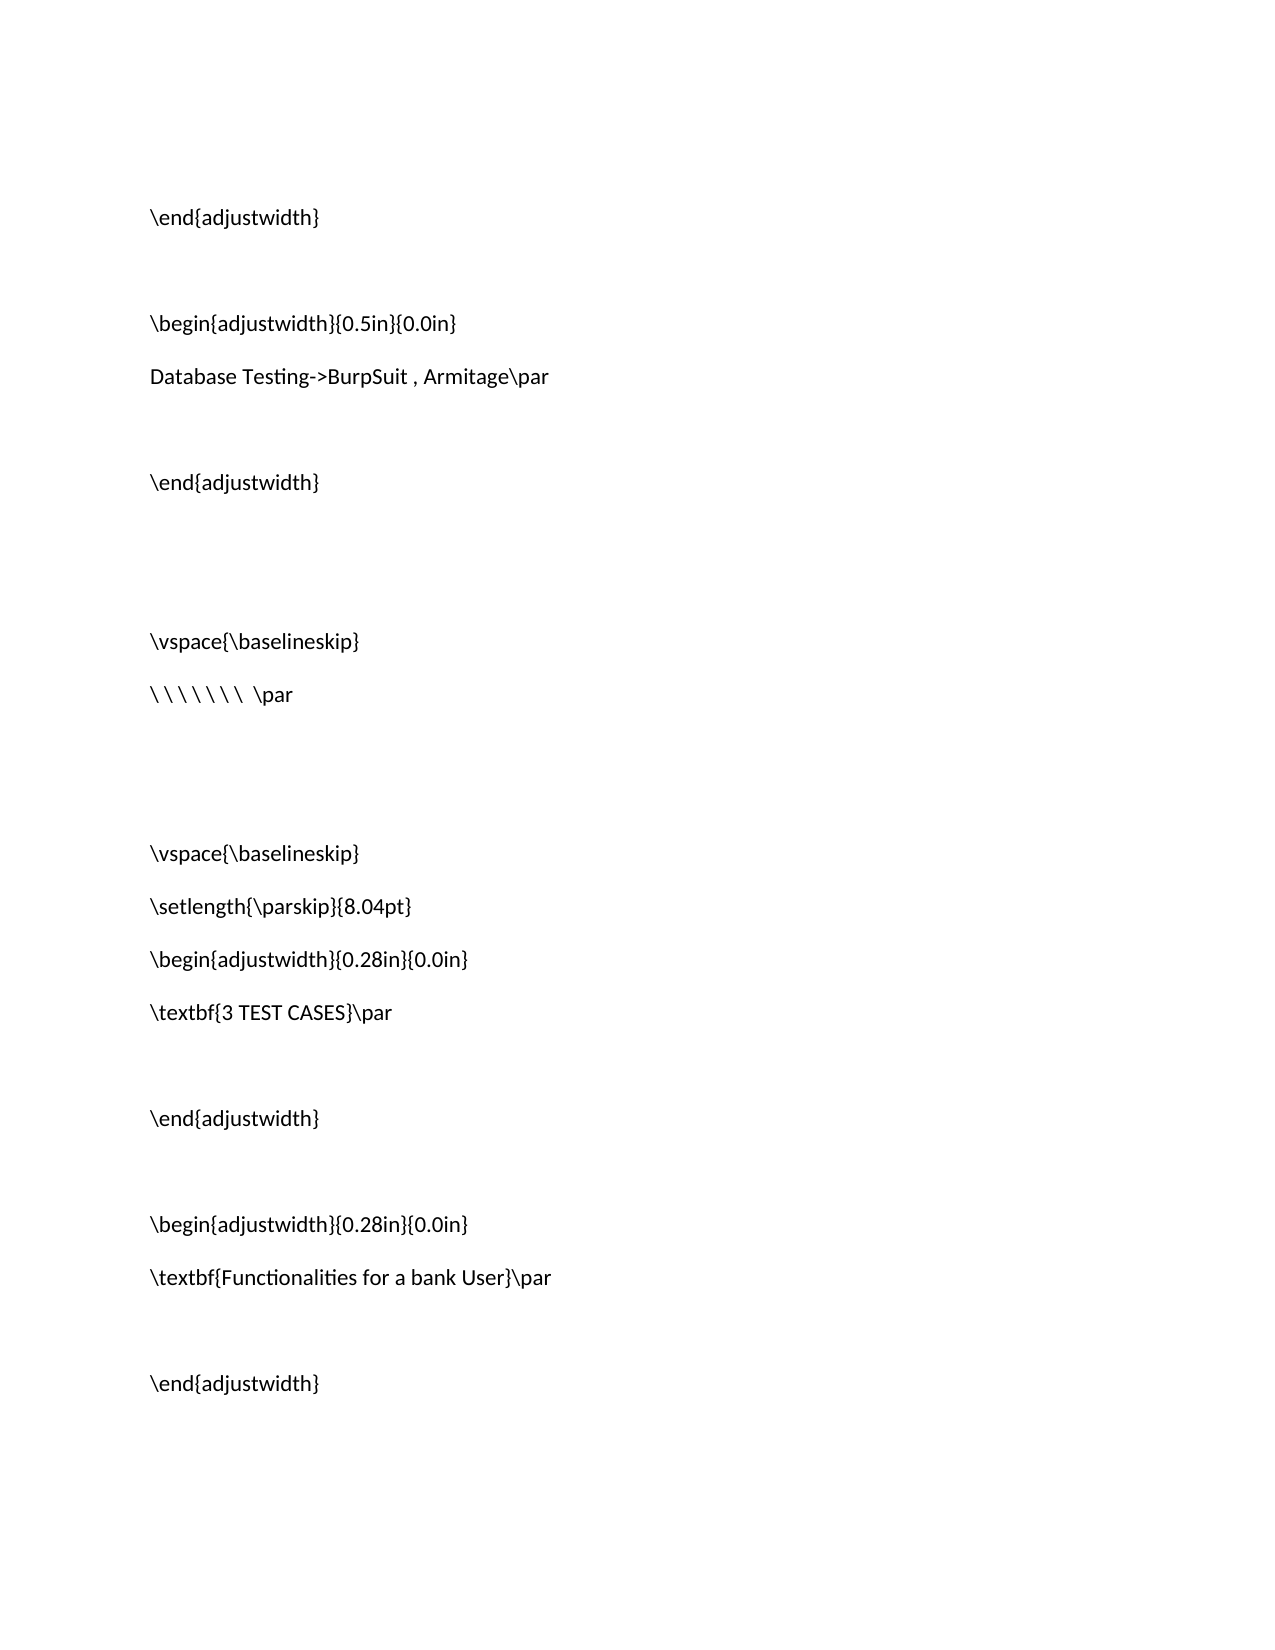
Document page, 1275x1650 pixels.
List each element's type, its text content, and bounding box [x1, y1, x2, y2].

text \end{adjustwidth} [150, 203, 1125, 231]
text \end{adjustwidth} [150, 468, 1125, 496]
text \ \ \ \ \ \ \ \par [150, 680, 1125, 708]
text \textbf{3 TEST CASES}\par [150, 998, 1125, 1026]
text \setlength{\parskip}{8.04pt} [150, 892, 1125, 920]
text \begin{adjustwidth}{0.28in}{0.0in} [150, 1210, 1125, 1238]
text \begin{adjustwidth}{0.28in}{0.0in} [150, 945, 1125, 973]
text \textbf{Functionalities for a bank User}\par [150, 1263, 1125, 1291]
text \end{adjustwidth} [150, 1104, 1125, 1132]
text \begin{adjustwidth}{0.5in}{0.0in} [150, 309, 1125, 337]
text \end{adjustwidth} [150, 1369, 1125, 1397]
text \vspace{\baselineskip} [150, 627, 1125, 655]
text Database Testing->BurpSuit , Armitage\par [150, 362, 1125, 390]
text \vspace{\baselineskip} [150, 839, 1125, 867]
